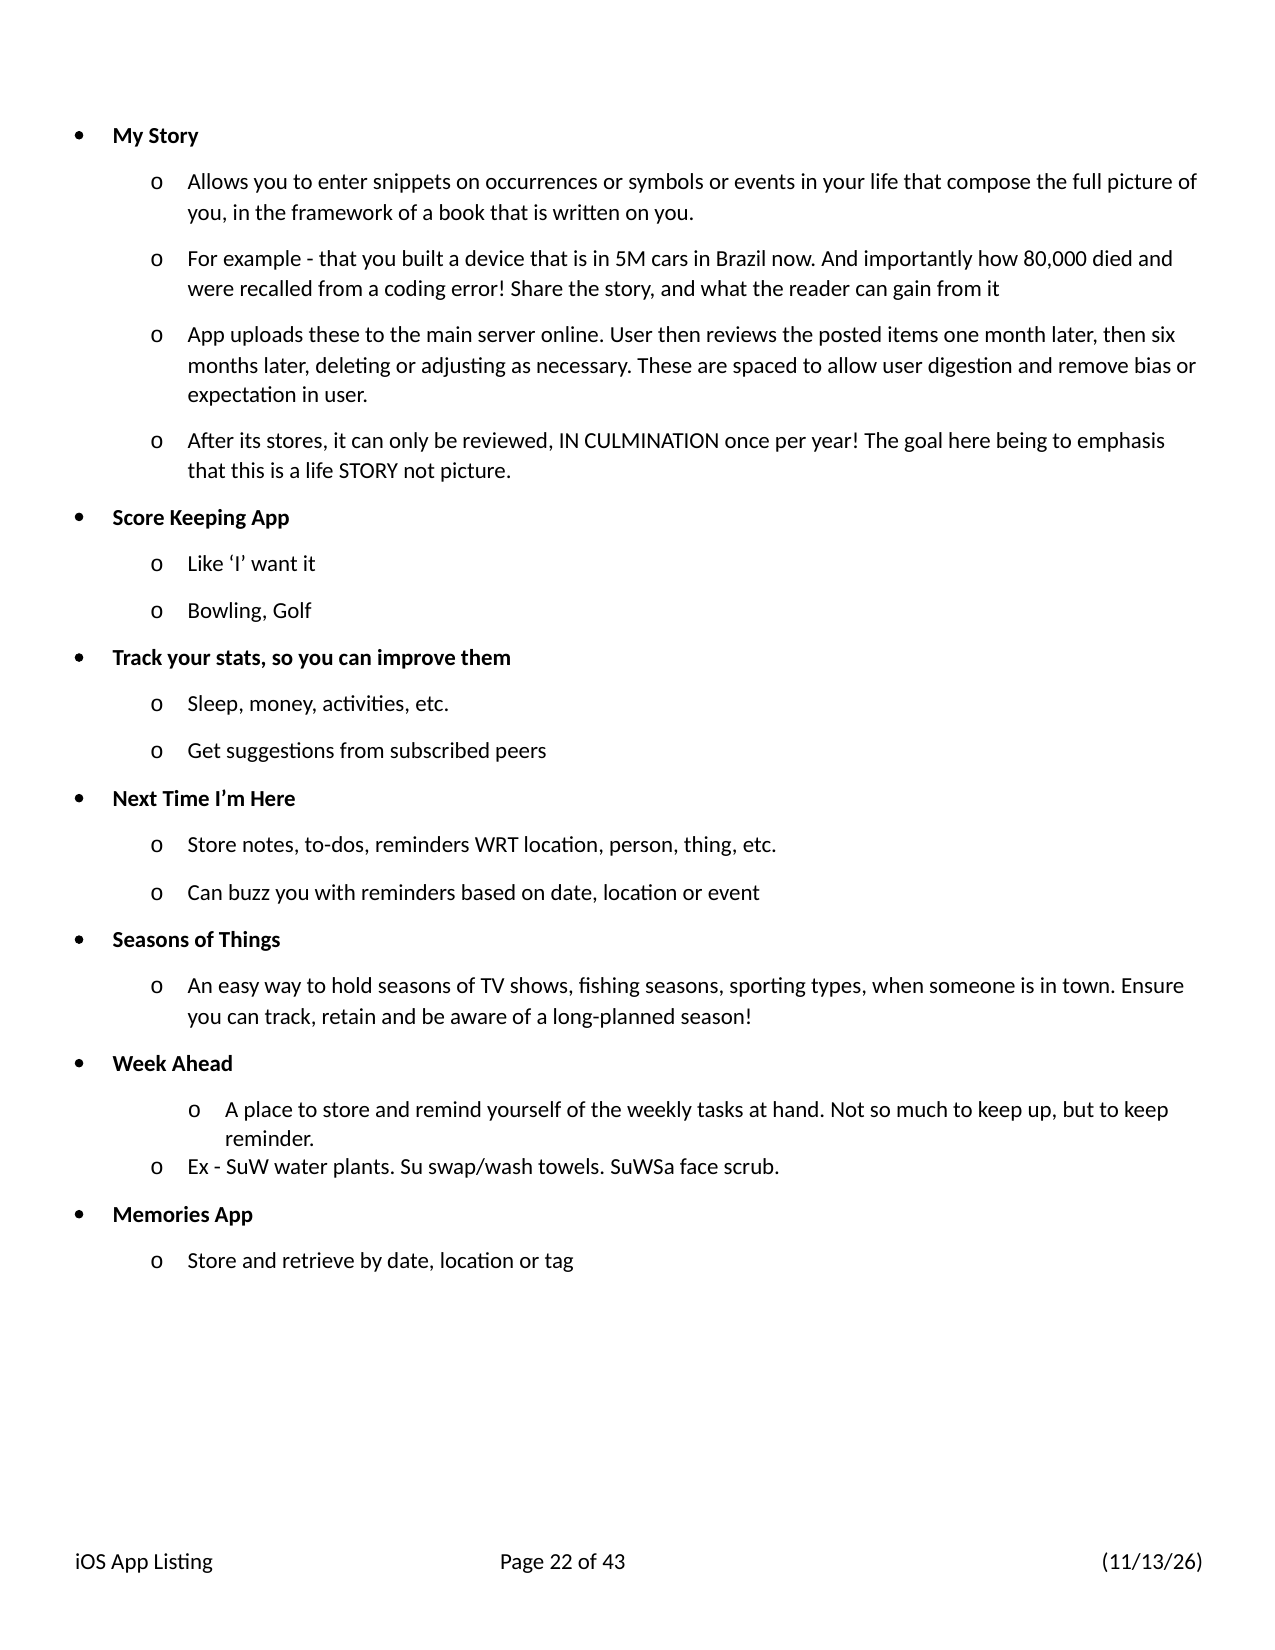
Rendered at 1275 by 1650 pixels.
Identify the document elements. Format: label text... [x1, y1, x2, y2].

list Sleep, money, activities, etc. [150, 689, 1200, 718]
list Get suggestions from subscribed peers [150, 737, 1200, 766]
list For example - that you built a device that is in 5M cars in Brazil now. And importantly how 80,000 died and were recalled from a coding error! Share the story, and what the reader can gain from it [150, 244, 1200, 302]
list Bowling, Golf [150, 596, 1200, 625]
list Ex - SuW water plants. Su swap/wash towels. SuWSa face scrub. [150, 1152, 1200, 1182]
list Store notes, to-dos, reminders WRT location, person, thing, etc. [150, 830, 1200, 859]
list Memories App [75, 1200, 1200, 1228]
list Store and retrieve by date, location or tag [150, 1246, 1200, 1275]
list Can buzz you with reminders based on date, location or event [150, 878, 1200, 907]
list Seasons of Things [75, 925, 1200, 953]
list Score Keeping App [75, 503, 1200, 531]
list Track your stats, so you can improve them [75, 643, 1200, 671]
list Allows you to enter snippets on occurrences or symbols or events in your life that compose the full picture of you, in the framework of a book that is written on you. [150, 167, 1200, 226]
list My Story [75, 121, 1200, 149]
list Like ‘I’ want it [150, 549, 1200, 578]
list A place to store and remind yourself of the weekly tasks at hand. Not so much to keep up, but to keep reminder. [187, 1095, 1200, 1152]
list Week Ahead [75, 1049, 1200, 1077]
list An easy way to hold seasons of TV shows, fishing seasons, sporting types, when someone is in town. Ensure you can track, retain and be aware of a long-planned season! [150, 972, 1200, 1031]
list Next Time I’m Here [75, 784, 1200, 812]
list App uploads these to the main server online. User then reviews the posted items one month later, then six months later, deleting or adjusting as necessary. These are spaced to allow user digestion and remove bias or expectation in user. [150, 320, 1200, 408]
list After its stores, it can only be reviewed, IN CULMINATION once per year! The goal here being to emphasis that this is a life STORY not picture. [150, 426, 1200, 485]
